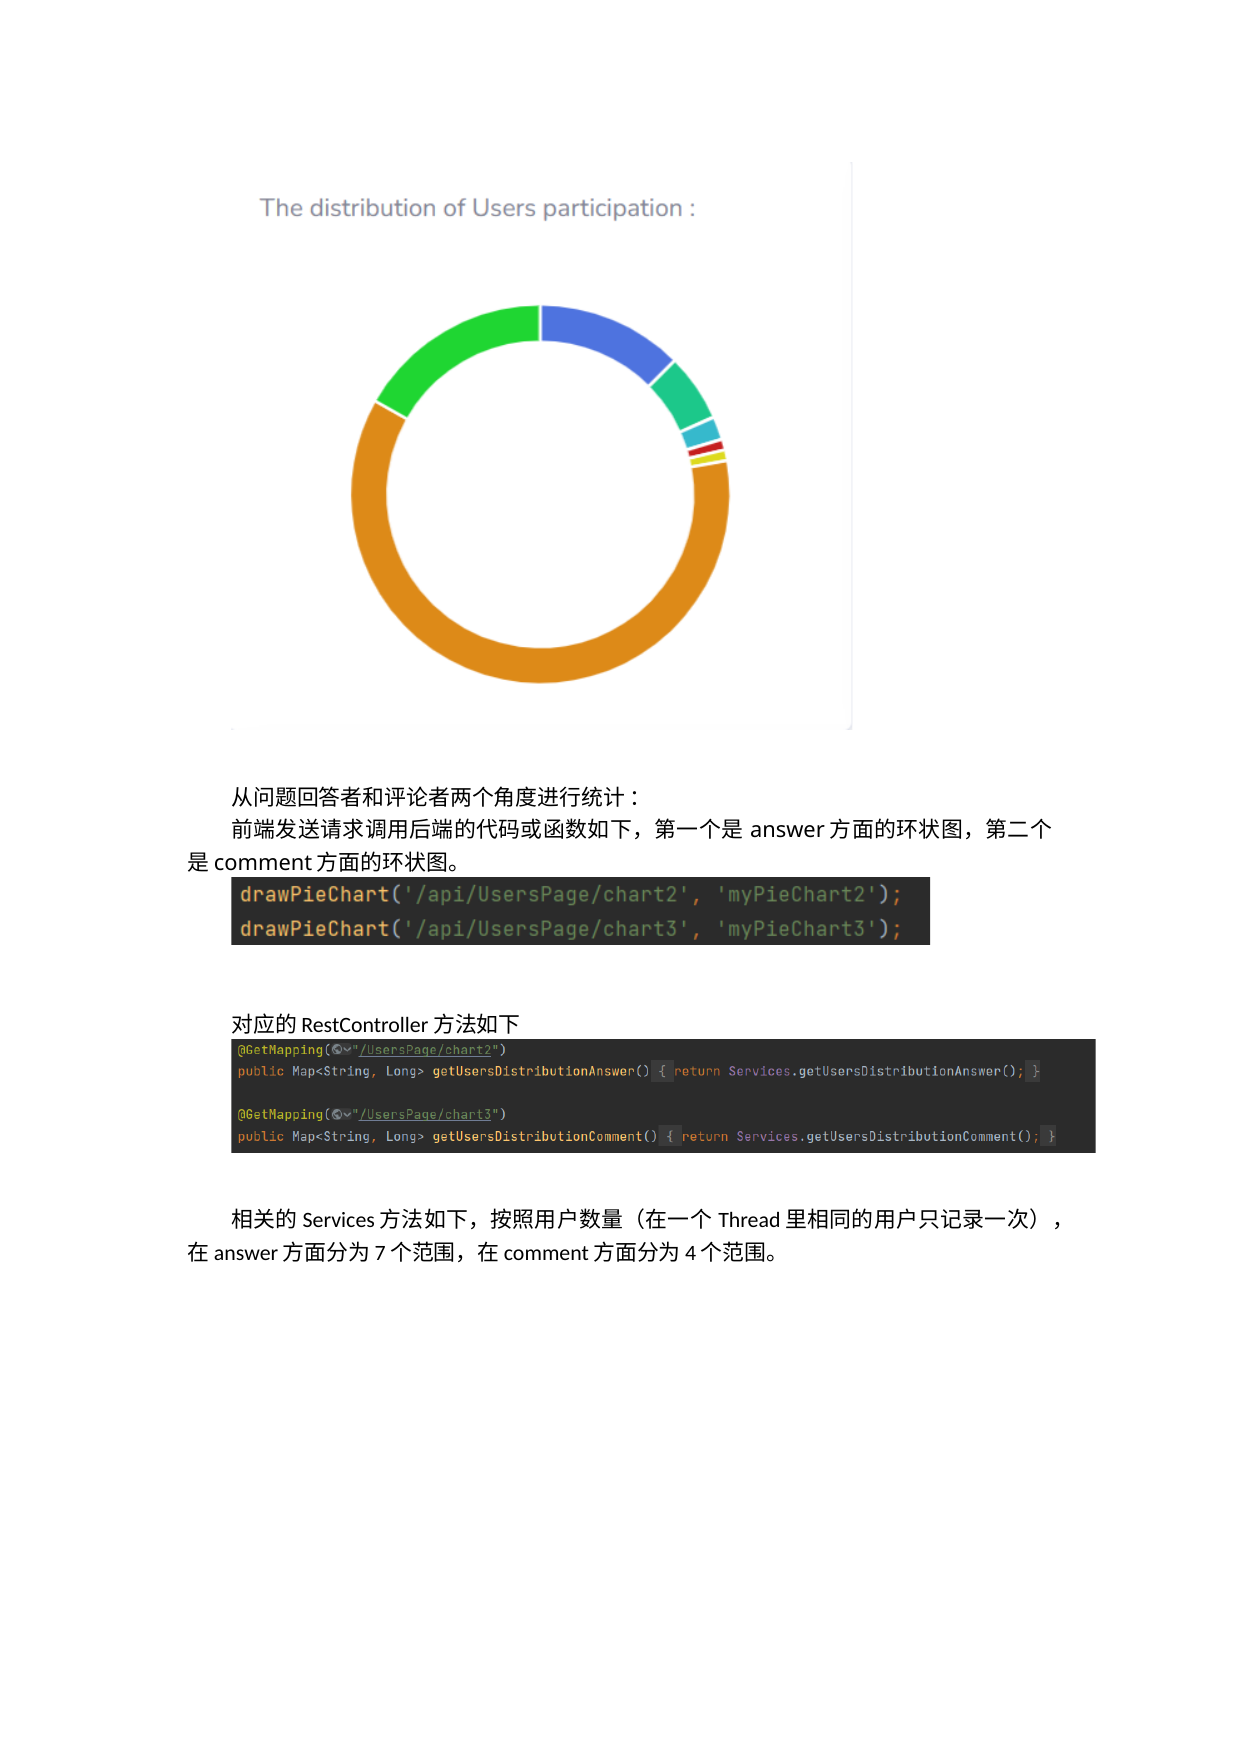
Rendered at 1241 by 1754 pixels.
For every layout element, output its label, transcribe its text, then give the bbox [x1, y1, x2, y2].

picture [231, 877, 930, 945]
picture [231, 1039, 1096, 1153]
picture [231, 162, 853, 730]
text 相关的Services方法如下，按照用户数量（在一个Thread里相同的用户只记录一次），在answer方面分为7个范围，在comment方面分为4个范围。 [187, 1202, 1053, 1267]
text 对应的RestController方法如下 [187, 1007, 1053, 1039]
text 从问题回答者和评论者两个角度进行统计 ： [187, 779, 1053, 812]
text 前端发送请求调用后端的代码或函数如下，第一个是answer方面的环状图，第二个是comment方面的环状图。 [187, 812, 1053, 877]
